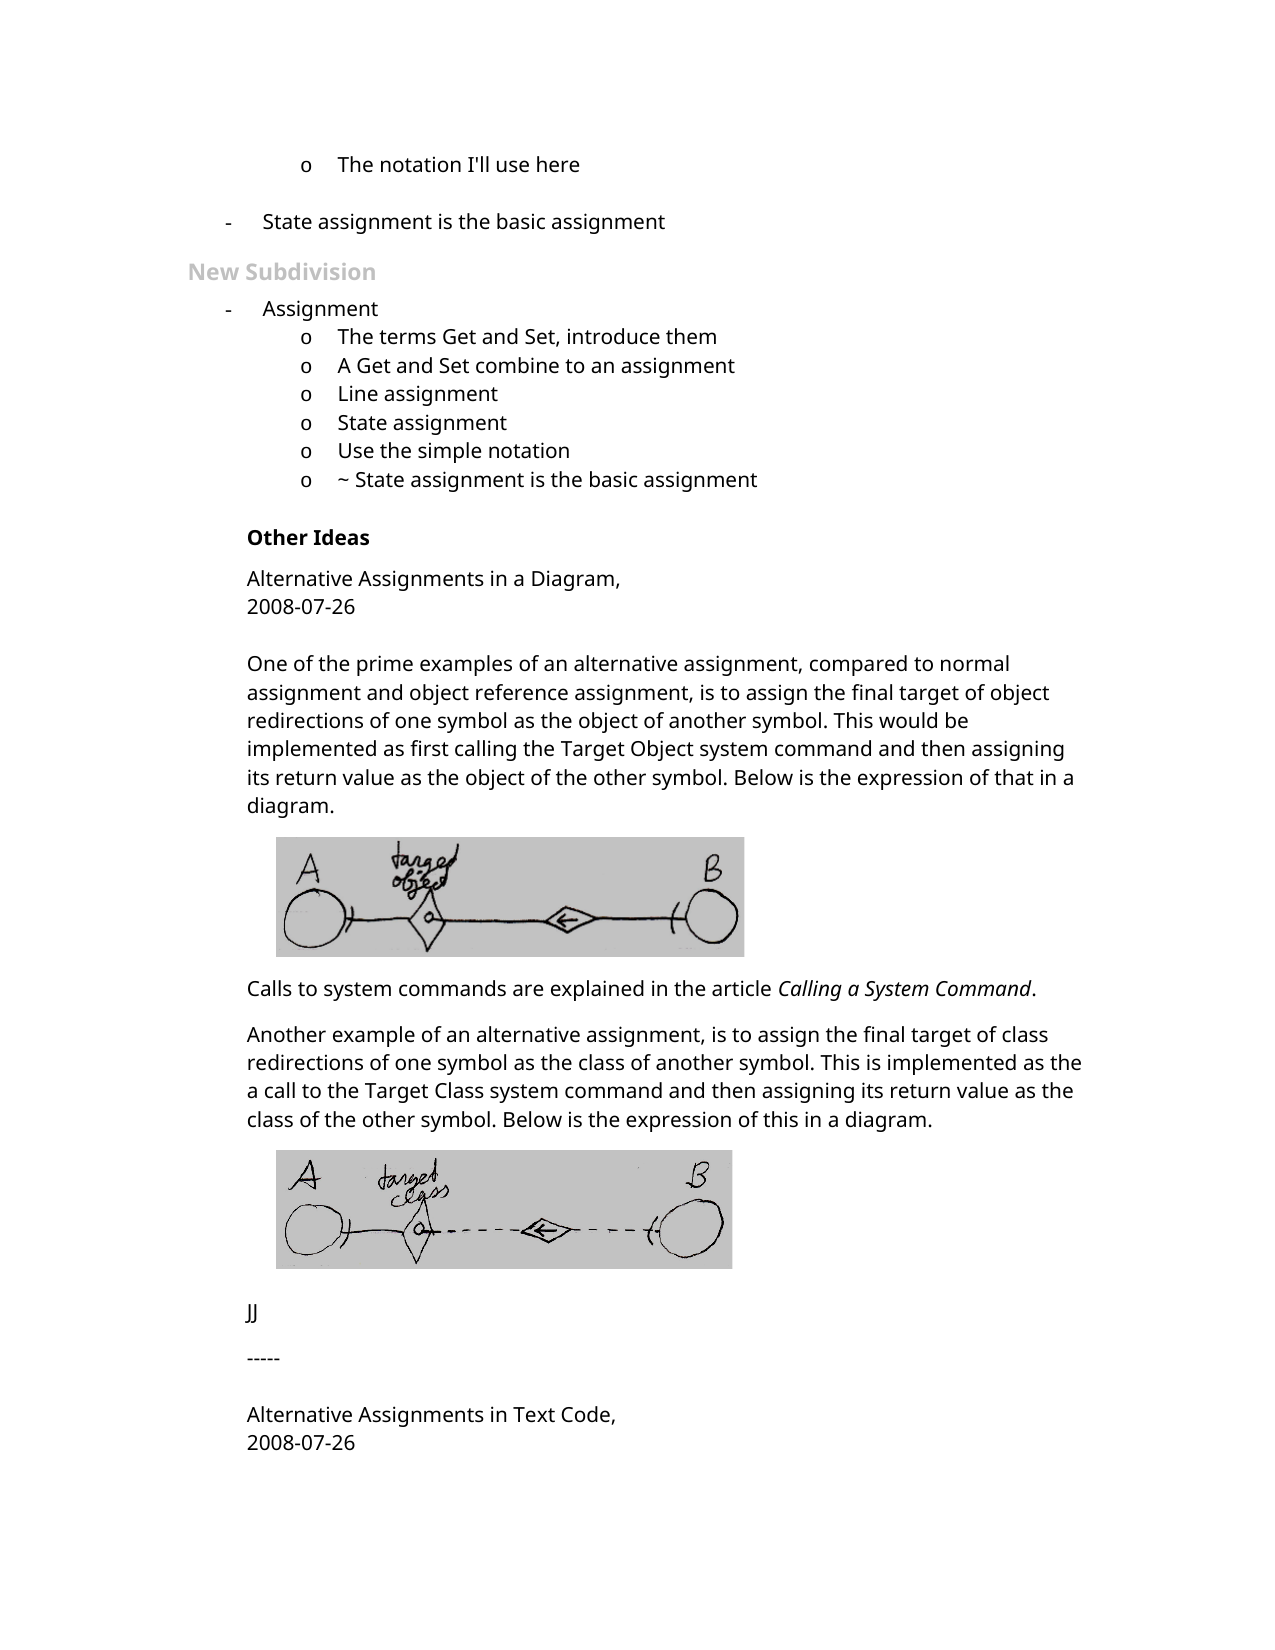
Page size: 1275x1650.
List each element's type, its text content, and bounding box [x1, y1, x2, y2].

text JJ [247, 1297, 1087, 1326]
list State assignment [300, 408, 1087, 436]
picture [276, 837, 745, 957]
text Calls to system commands are explained in the article Calling a System Command. [247, 974, 1087, 1003]
text Alternative Assignments in a Diagram, [247, 564, 1087, 592]
list A Get and Set combine to an assignment [300, 351, 1087, 379]
text Another example of an alternative assignment, is to assign the final target of class redirections of one symbol as the class of another symbol. This is implemented as the a call to the Target Class system command and then assigning its return value as the class of the other symbol. Below is the expression of this in a diagram. [247, 1020, 1087, 1133]
list Assignment [225, 294, 1087, 322]
list Use the simple notation [300, 436, 1087, 465]
subtitle Other Ideas [247, 523, 1087, 551]
list Line assignment [300, 379, 1087, 408]
list State assignment is the basic assignment [225, 207, 1087, 235]
text One of the prime examples of an alternative assignment, compared to normal assignment and object reference assignment, is to assign the final target of object redirections of one symbol as the object of another symbol. This would be implemented as first calling the Target Object system command and then assigning its return value as the object of the other symbol. Below is the expression of that in a diagram. [247, 649, 1087, 820]
text 2008-07-26 [247, 592, 1087, 621]
list The notation I'll use here [300, 150, 1087, 178]
text 2008-07-26 [247, 1428, 1087, 1457]
list The terms Get and Set, introduce them [300, 322, 1087, 351]
picture [276, 1150, 733, 1269]
list ~ State assignment is the basic assignment [300, 465, 1087, 493]
text Alternative Assignments in Text Code, [247, 1400, 1087, 1428]
subtitle New Subdivision [187, 256, 1087, 287]
text ----- [247, 1343, 1087, 1371]
